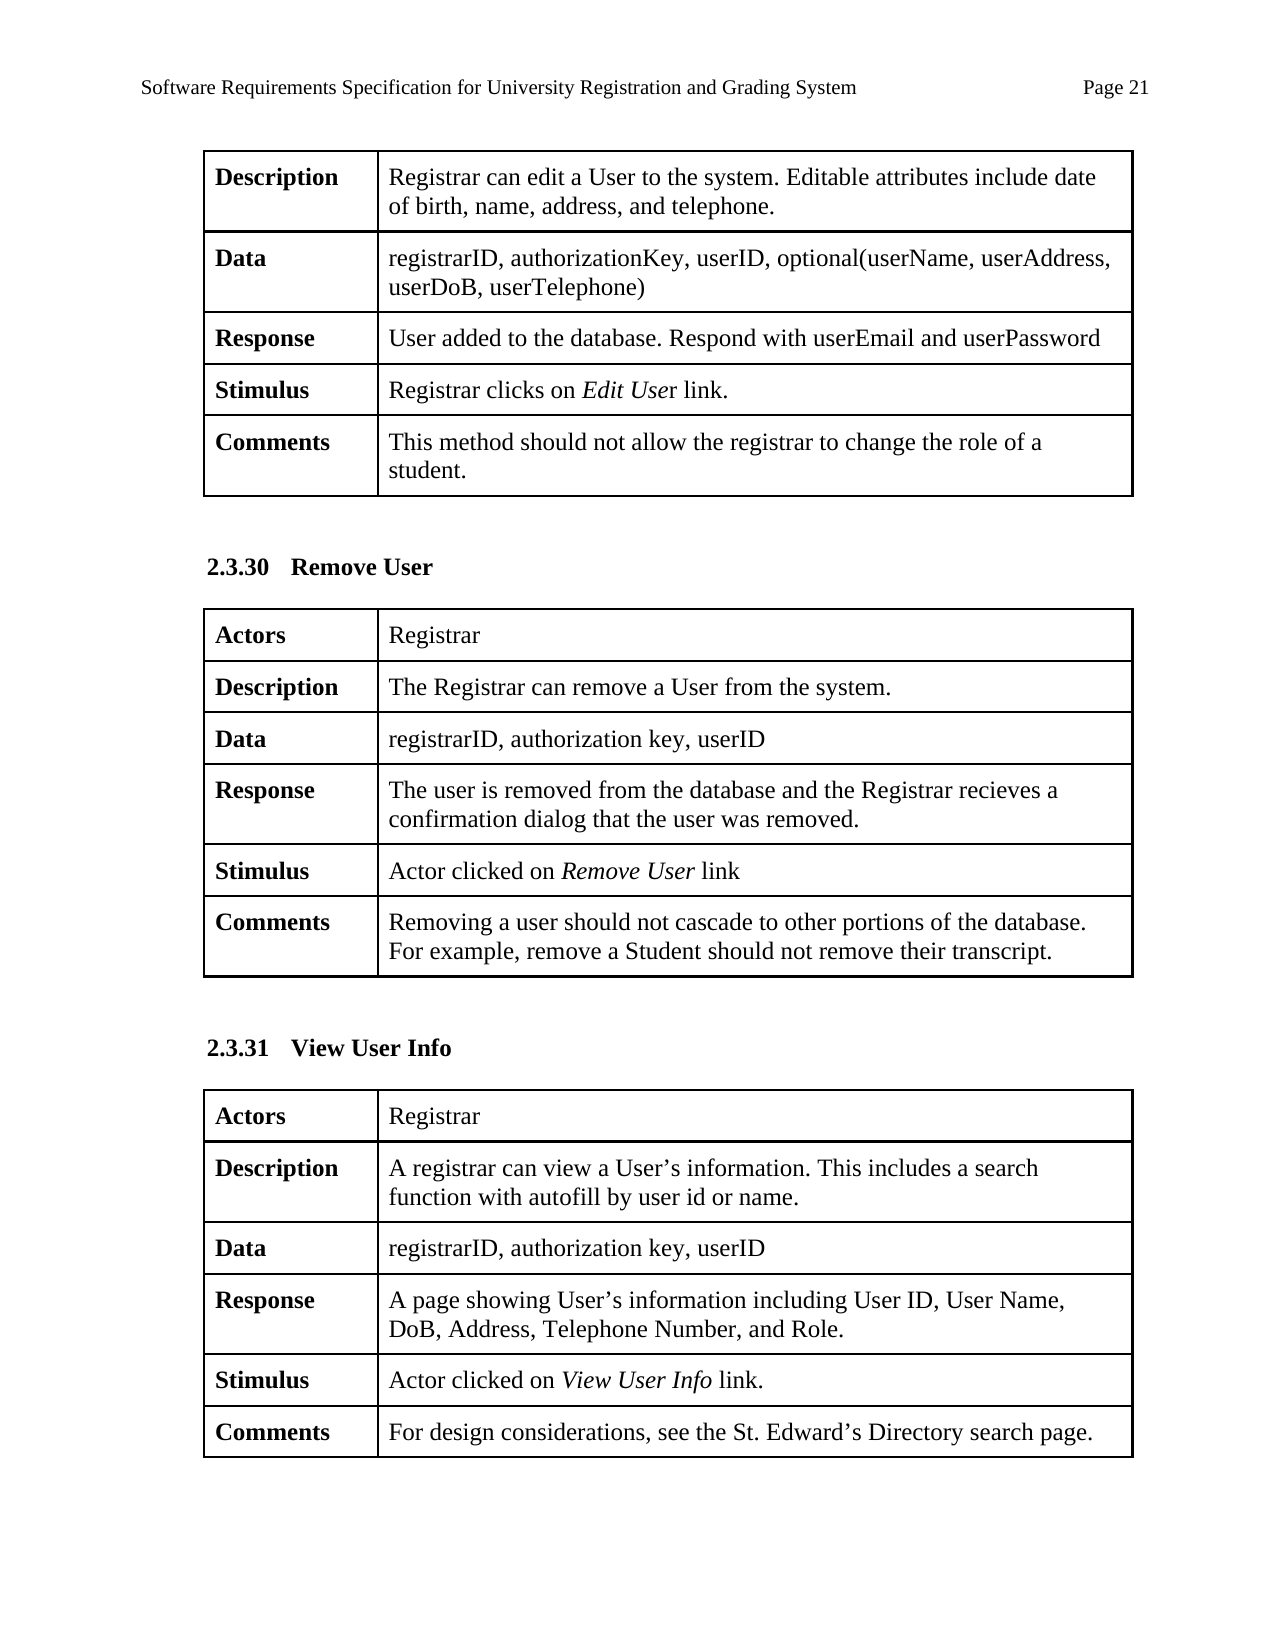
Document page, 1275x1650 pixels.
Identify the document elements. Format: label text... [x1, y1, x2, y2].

table_cell User added to the database. Respond with userEmail and userPassword [379, 313, 1131, 362]
subtitle View User Info [207, 1033, 1140, 1062]
table_cell registrarID, authorization key, userID [379, 1223, 1131, 1272]
table_cell Registrar clicks on Edit User link. [379, 365, 1131, 414]
table_cell Description [205, 662, 377, 711]
table_cell Registrar can edit a User to the system. Editable attributes include date of birth, name, address, and telephone. [379, 152, 1131, 230]
table_header Actors [205, 1091, 377, 1140]
table_cell Actor clicked on View User Info link. [379, 1355, 1131, 1404]
table_cell Data [205, 1223, 377, 1272]
table_cell Comments [205, 416, 377, 494]
table_cell Description [205, 152, 377, 230]
table_header Registrar [379, 610, 1131, 659]
table_cell registrarID, authorization key, userID [379, 713, 1131, 763]
table_cell Stimulus [205, 1355, 377, 1404]
table_cell Comments [205, 897, 377, 975]
table_cell Response [205, 1275, 377, 1353]
table_cell registrarID, authorizationKey, userID, optional(userName, userAddress, userDoB, userTelephone) [379, 233, 1131, 311]
table_cell This method should not allow the registrar to change the role of a student. [379, 416, 1131, 494]
table_cell For design considerations, see the St. Edward’s Directory search page. [379, 1407, 1131, 1456]
table_cell The user is removed from the database and the Registrar recieves a confirmation dialog that the user was removed. [379, 765, 1131, 843]
subtitle Remove User [207, 552, 1140, 581]
table_cell The Registrar can remove a User from the system. [379, 662, 1131, 711]
table_cell Stimulus [205, 845, 377, 895]
table_cell A page showing User’s information including User ID, User Name, DoB, Address, Telephone Number, and Role. [379, 1275, 1131, 1353]
table_header Actors [205, 610, 377, 659]
table_cell Description [205, 1143, 377, 1221]
table_cell Data [205, 233, 377, 311]
table_cell Stimulus [205, 365, 377, 414]
table_cell Response [205, 313, 377, 362]
table_cell Removing a user should not cascade to other portions of the database. For example, remove a Student should not remove their transcript. [379, 897, 1131, 975]
table_cell Data [205, 713, 377, 763]
table_cell Response [205, 765, 377, 843]
table_header Registrar [379, 1091, 1131, 1140]
table_cell Actor clicked on Remove User link [379, 845, 1131, 895]
table_cell Comments [205, 1407, 377, 1456]
table_cell A registrar can view a User’s information. This includes a search function with autofill by user id or name. [379, 1143, 1131, 1221]
